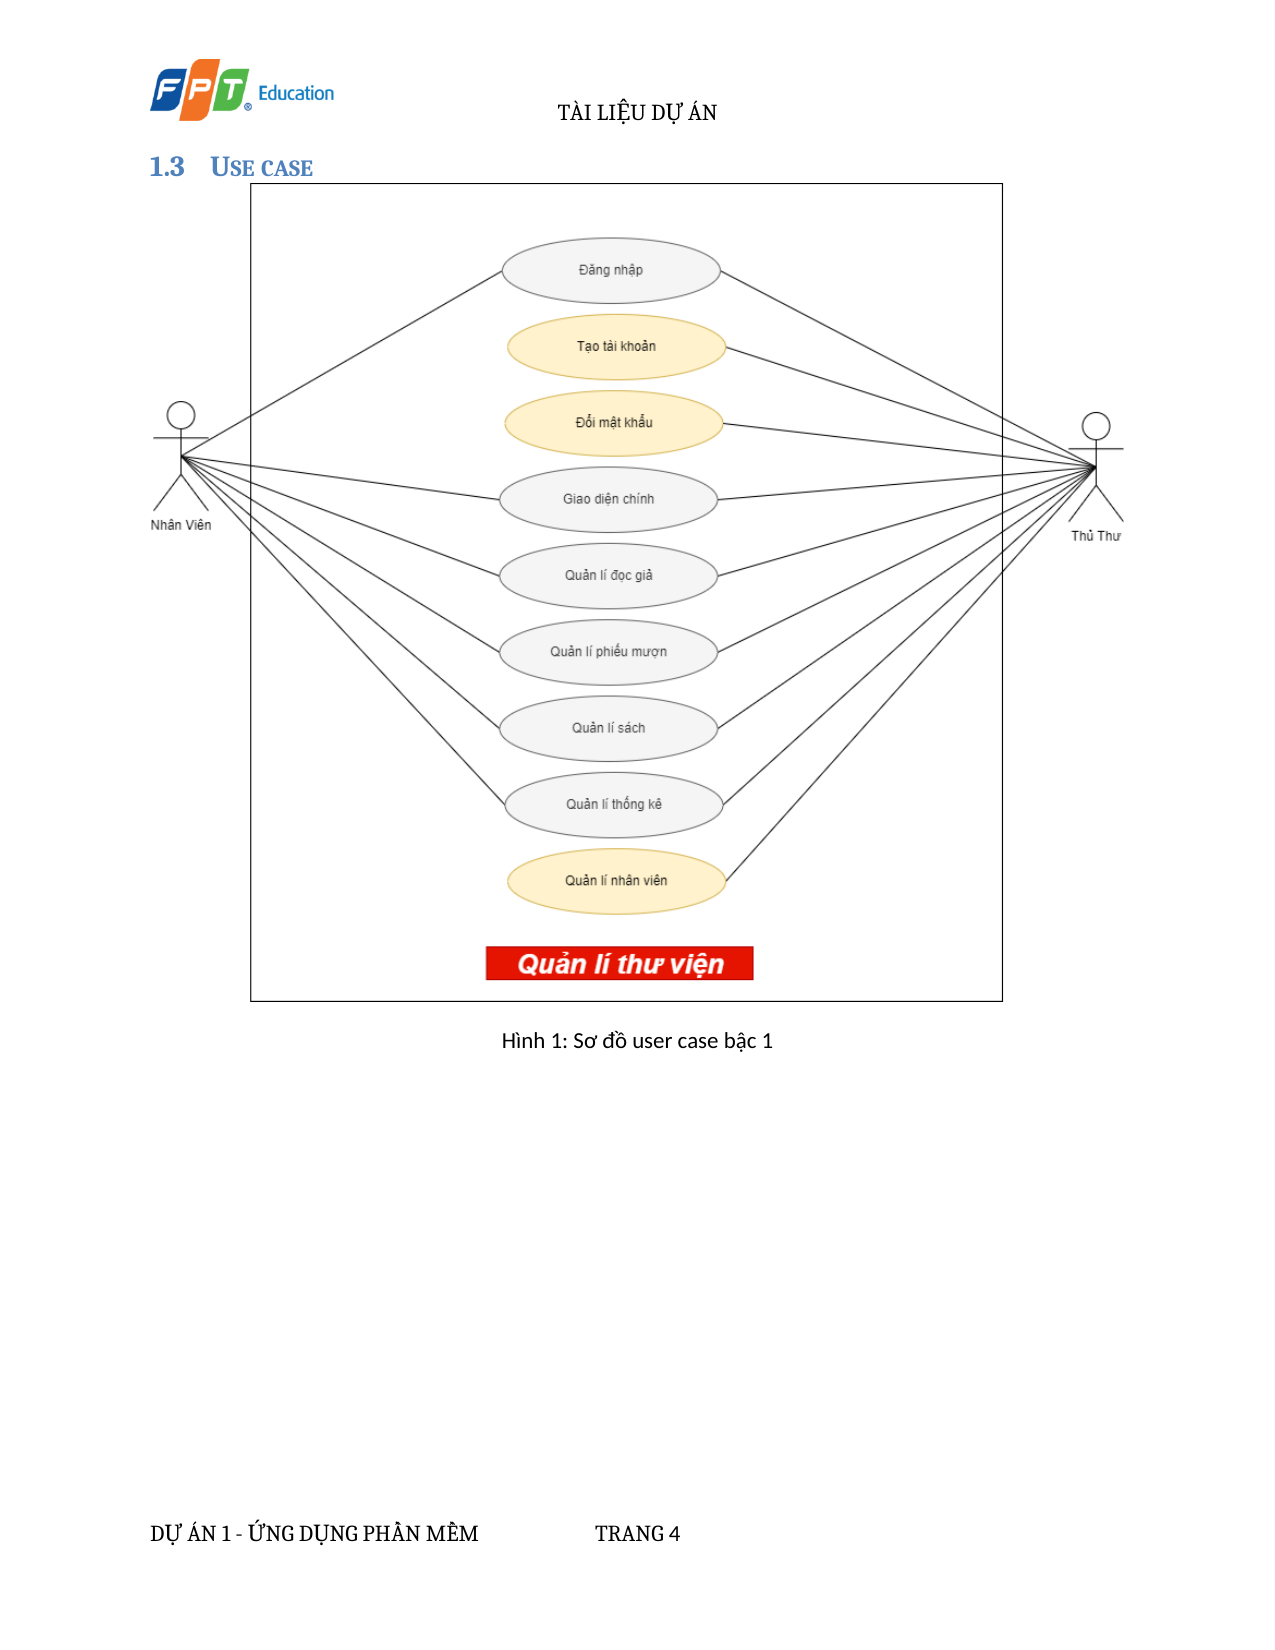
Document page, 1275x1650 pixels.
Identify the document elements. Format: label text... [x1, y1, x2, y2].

picture [150, 59, 336, 121]
picture [150, 183, 1124, 1002]
text Hình 1: Sơ đồ user case bậc 1 [150, 1026, 1125, 1054]
subtitle Use case [150, 150, 1125, 183]
